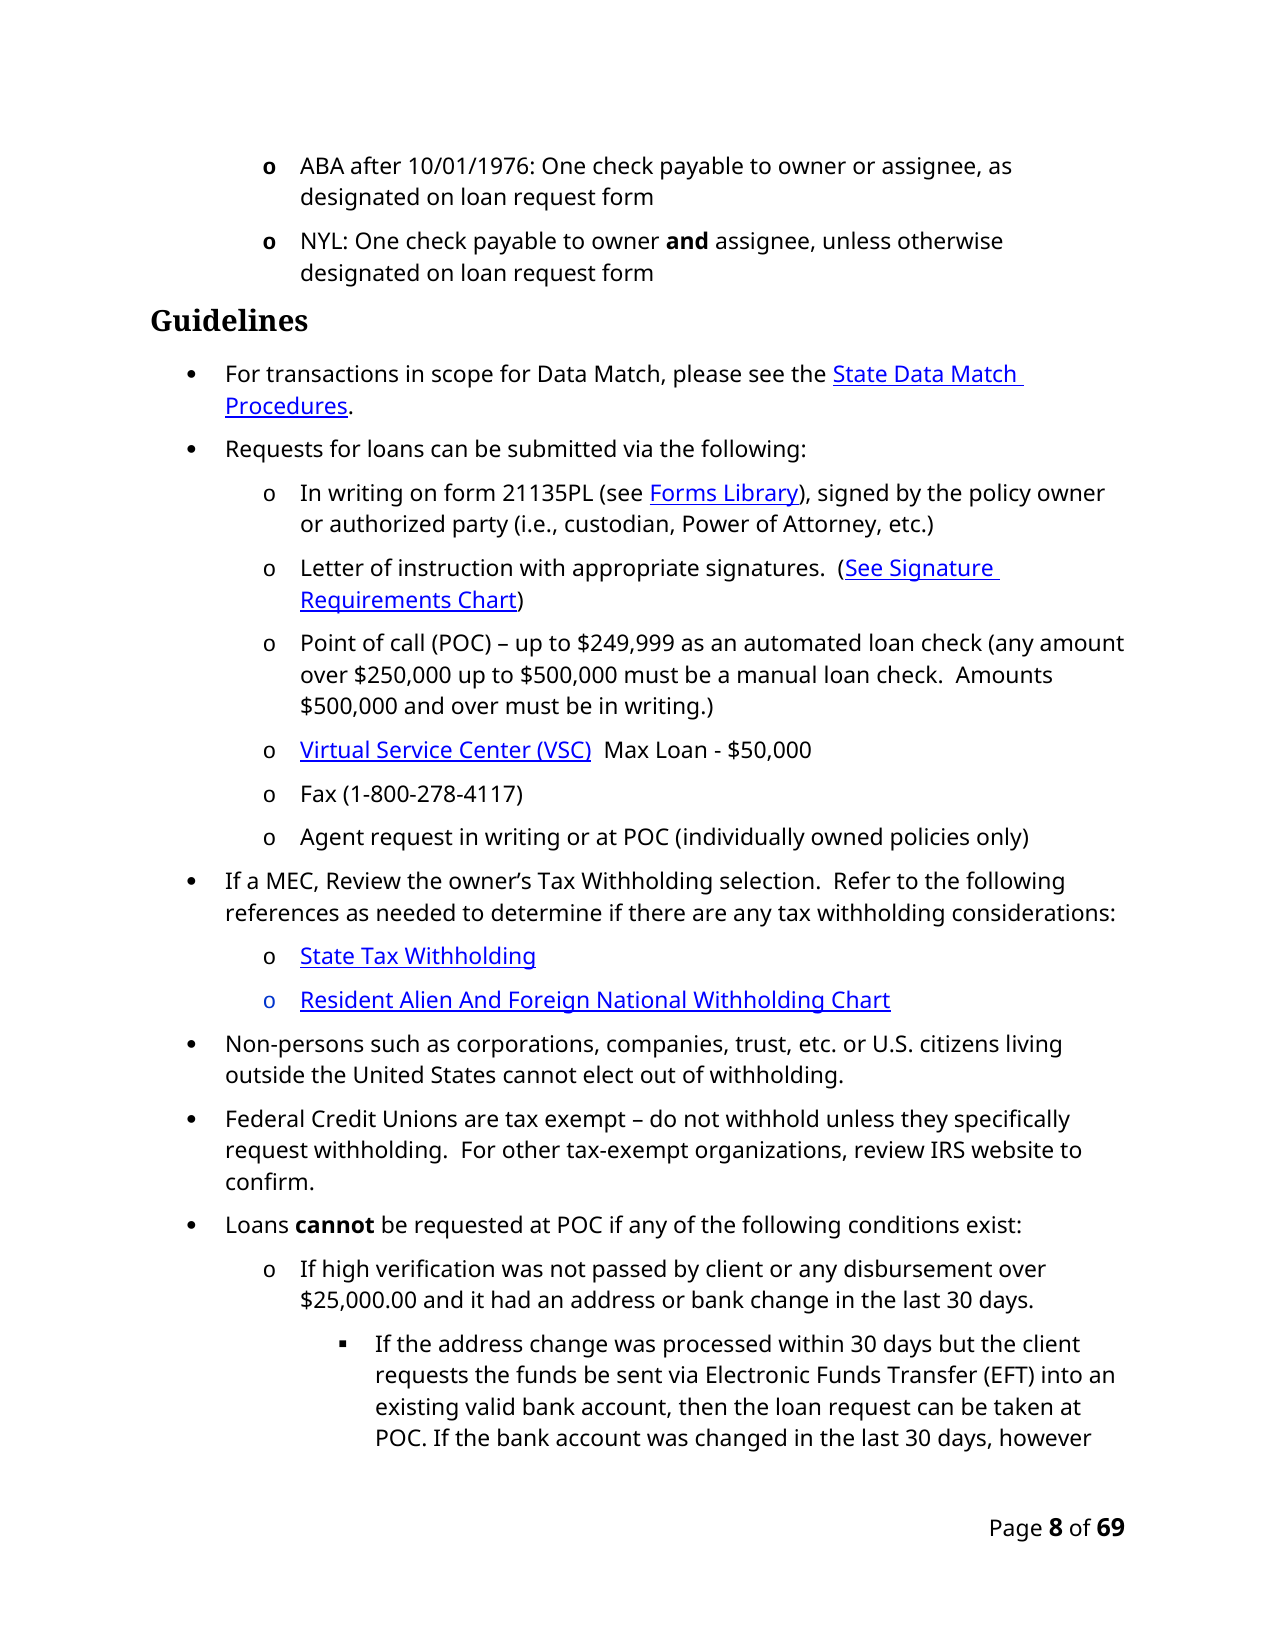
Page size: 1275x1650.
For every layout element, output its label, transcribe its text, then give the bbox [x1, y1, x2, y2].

list For transactions in scope for Data Match, please see the State Data Match Procedures. [187, 358, 1125, 421]
list Resident Alien And Foreign National Withholding Chart [262, 984, 1125, 1015]
list Virtual Service Center (VSC) Max Loan - $50,000 [262, 734, 1125, 765]
list Agent request in writing or at POC (individually owned policies only) [262, 821, 1125, 853]
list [337, 1328, 1125, 1453]
list Federal Credit Unions are tax exempt – do not withhold unless they specifically request withholding. For other tax-exempt organizations, review IRS website to confirm. [187, 1103, 1125, 1197]
list Point of call (POC) – up to $249,999 as an automated loan check (any amount over $250,000 up to $500,000 must be a manual loan check. Amounts $500,000 and over must be in writing.) [262, 627, 1125, 721]
list State Tax Withholding [262, 940, 1125, 972]
list ABA after 10/01/1976: One check payable to owner or assignee, as designated on loan request form [262, 150, 1125, 213]
list NYL: One check payable to owner and assignee, unless otherwise designated on loan request form [262, 225, 1125, 288]
list Fax (1-800-278-4117) [262, 777, 1125, 809]
list Loans cannot be requested at POC if any of the following conditions exist: [187, 1209, 1125, 1240]
list If high verification was not passed by client or any disbursement over $25,000.00 and it had an address or bank change in the last 30 days. [262, 1253, 1125, 1316]
list Non-persons such as corporations, companies, trust, etc. or U.S. citizens living outside the United States cannot elect out of withholding. [187, 1028, 1125, 1090]
list Requests for loans can be submitted via the following: [187, 433, 1125, 464]
subtitle Guidelines [150, 300, 1125, 340]
list Letter of instruction with appropriate signatures. (See Signature Requirements Chart) [262, 552, 1125, 615]
list In writing on form 21135PL (see Forms Library), signed by the policy owner or authorized party (i.e., custodian, Power of Attorney, etc.) [262, 477, 1125, 540]
list If a MEC, Review the owner’s Tax Withholding selection. Refer to the following references as needed to determine if there are any tax withholding considerations: [187, 865, 1125, 928]
